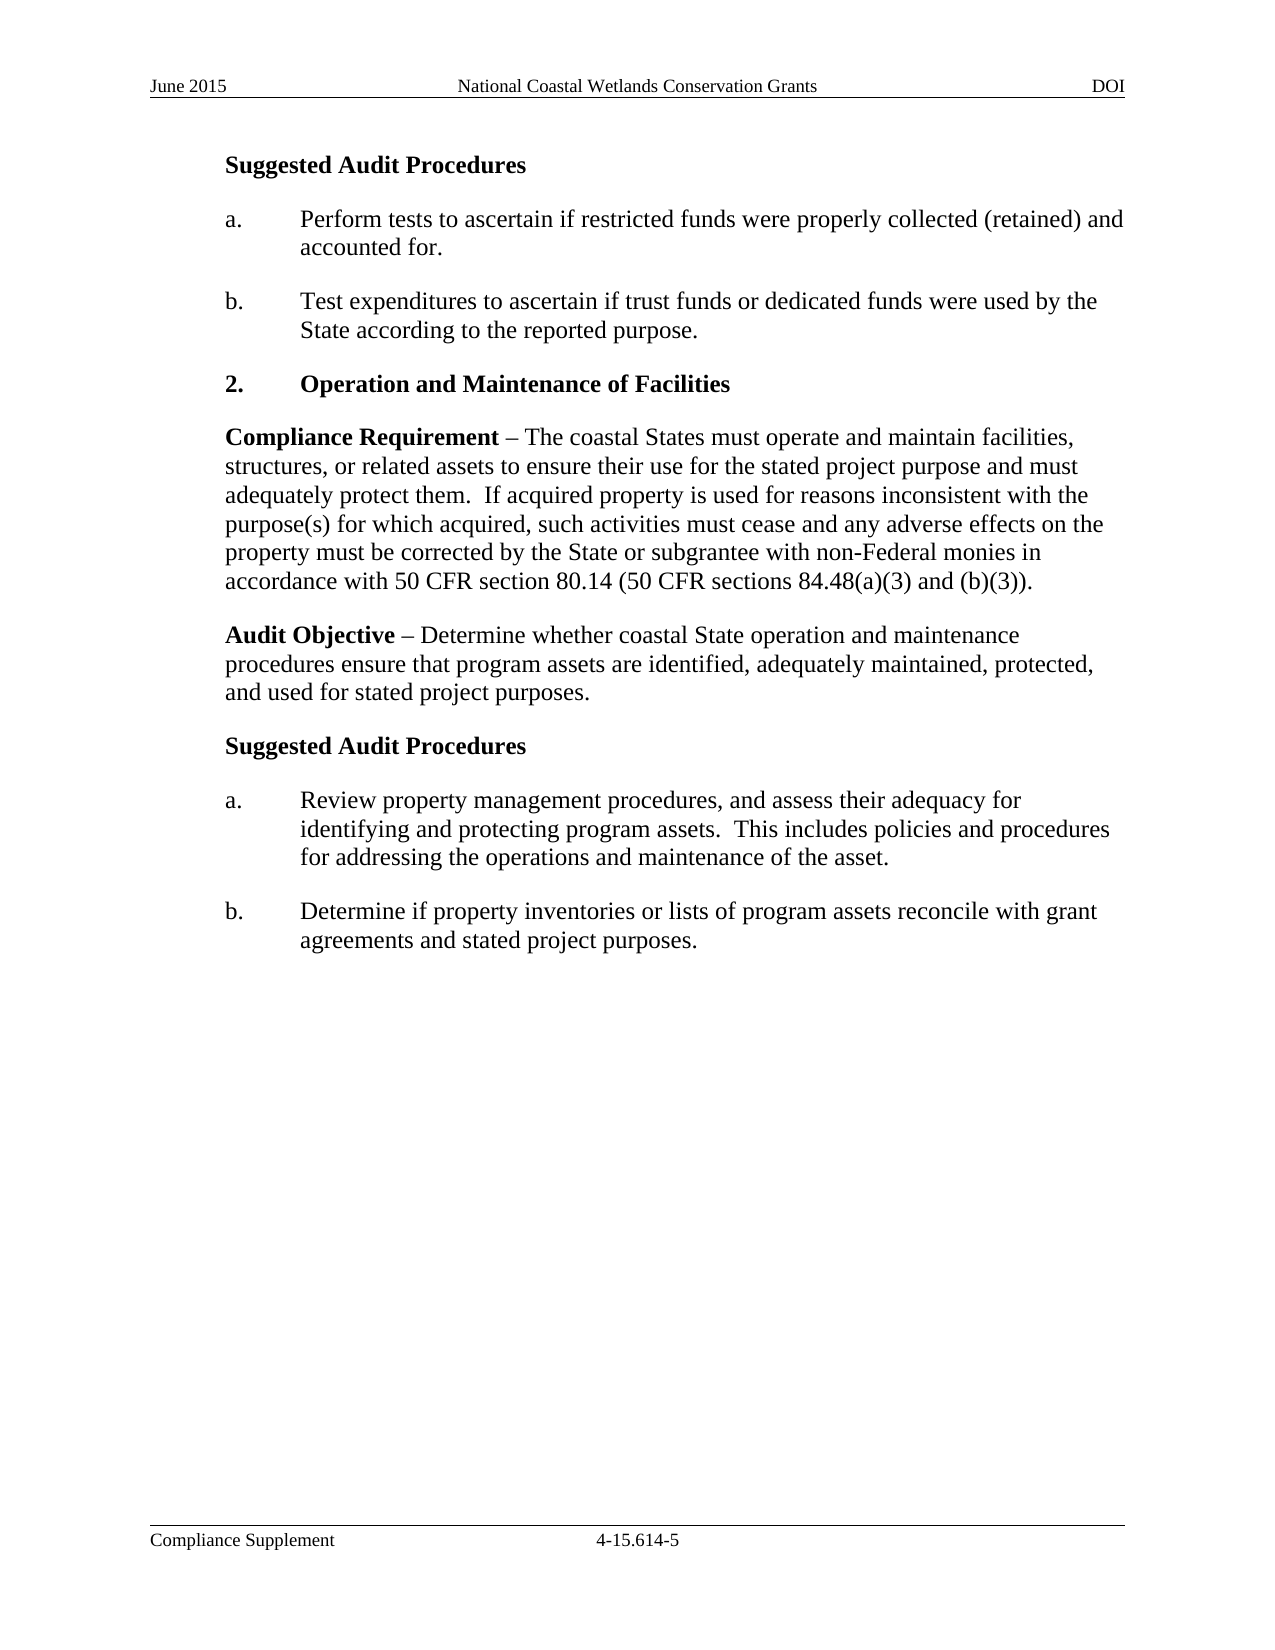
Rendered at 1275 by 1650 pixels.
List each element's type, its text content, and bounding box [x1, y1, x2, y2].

text b. Determine if property inventories or lists of program assets reconcile with grant agreements and stated project purposes. [225, 896, 1125, 954]
text Suggested Audit Procedures [225, 731, 1125, 760]
text Compliance Requirement – The coastal States must operate and maintain facilities, structures, or related assets to ensure their use for the stated project purpose and must adequately protect them. If acquired property is used for reasons inconsistent with the purpose(s) for which acquired, such activities must cease and any adverse effects on the property must be corrected by the State or subgrantee with non-Federal monies in accordance with 50 CFR section 80.14 (50 CFR sections 84.48(a)(3) and (b)(3)). [225, 422, 1125, 595]
text 2. Operation and Maintenance of Facilities [150, 369, 1125, 397]
text Suggested Audit Procedures [225, 150, 1125, 179]
text Audit Objective – Determine whether coastal State operation and maintenance procedures ensure that program assets are identified, adequately maintained, protected, and used for stated project purposes. [225, 620, 1125, 706]
text a. Perform tests to ascertain if restricted funds were properly collected (retained) and accounted for. [225, 204, 1125, 261]
text b. Test expenditures to ascertain if trust funds or dedicated funds were used by the State according to the reported purpose. [225, 286, 1125, 344]
text a. Review property management procedures, and assess their adequacy for identifying and protecting program assets. This includes policies and procedures for addressing the operations and maintenance of the asset. [225, 785, 1125, 871]
